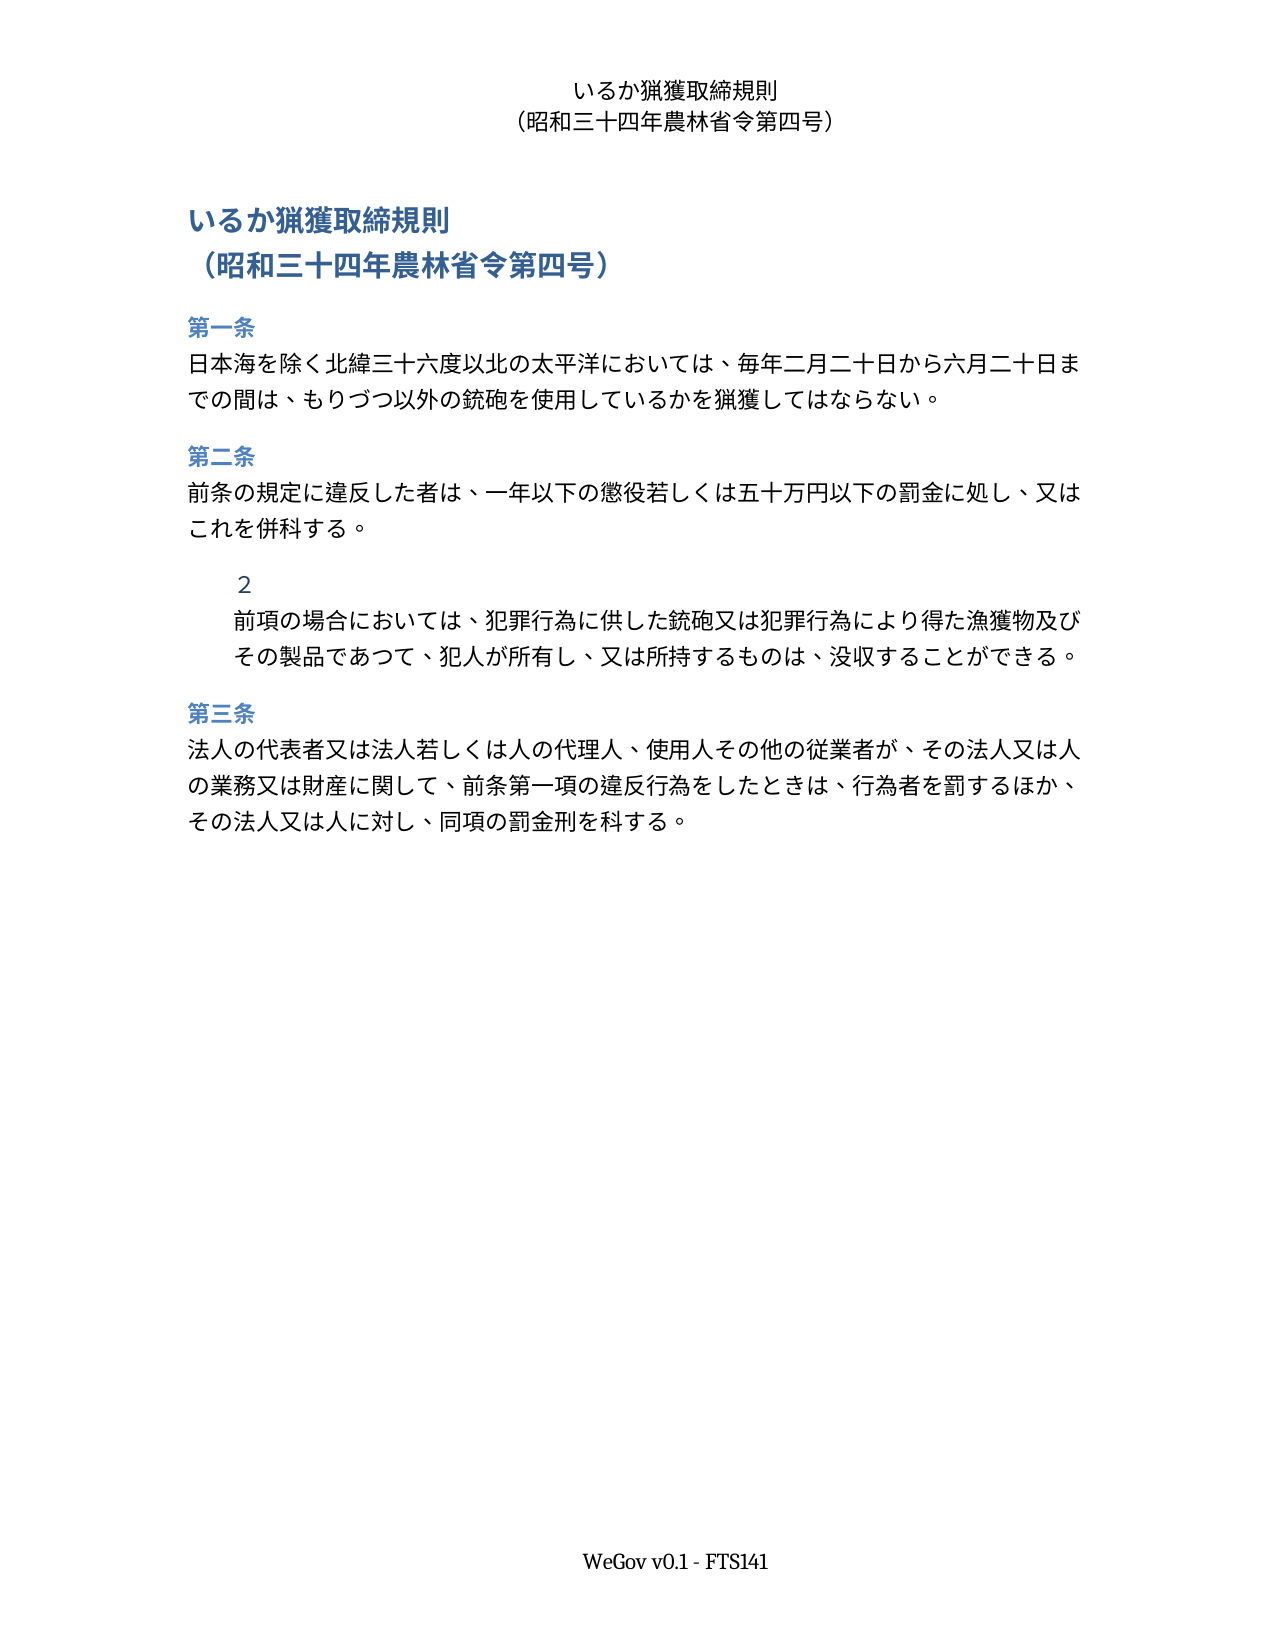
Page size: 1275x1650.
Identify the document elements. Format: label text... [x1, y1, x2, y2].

text 法人の代表者又は法人若しくは人の代理人、使用人その他の従業者が、その法人又は人の業務又は財産に関して、前条第一項の違反行為をしたときは、行為者を罰するほか、その法人又は人に対し、同項の罰金刑を科する。 [187, 734, 1087, 837]
subtitle ２ [233, 569, 1087, 601]
text 前条の規定に違反した者は、一年以下の懲役若しくは五十万円以下の罰金に処し、又はこれを併科する。 [187, 477, 1087, 544]
text 日本海を除く北緯三十六度以北の太平洋においては、毎年二月二十日から六月二十日までの間は、もりづつ以外の銃砲を使用しているかを猟獲してはならない。 [187, 348, 1087, 415]
text 前項の場合においては、犯罪行為に供した銃砲又は犯罪行為により得た漁獲物及びその製品であつて、犯人が所有し、又は所持するものは、没収することができる。 [233, 605, 1087, 672]
subtitle 第三条 [187, 698, 1087, 729]
subtitle 第二条 [187, 441, 1087, 472]
subtitle いるか猟獲取締規則 （昭和三十四年農林省令第四号） [187, 200, 1087, 285]
subtitle 第一条 [187, 312, 1087, 343]
